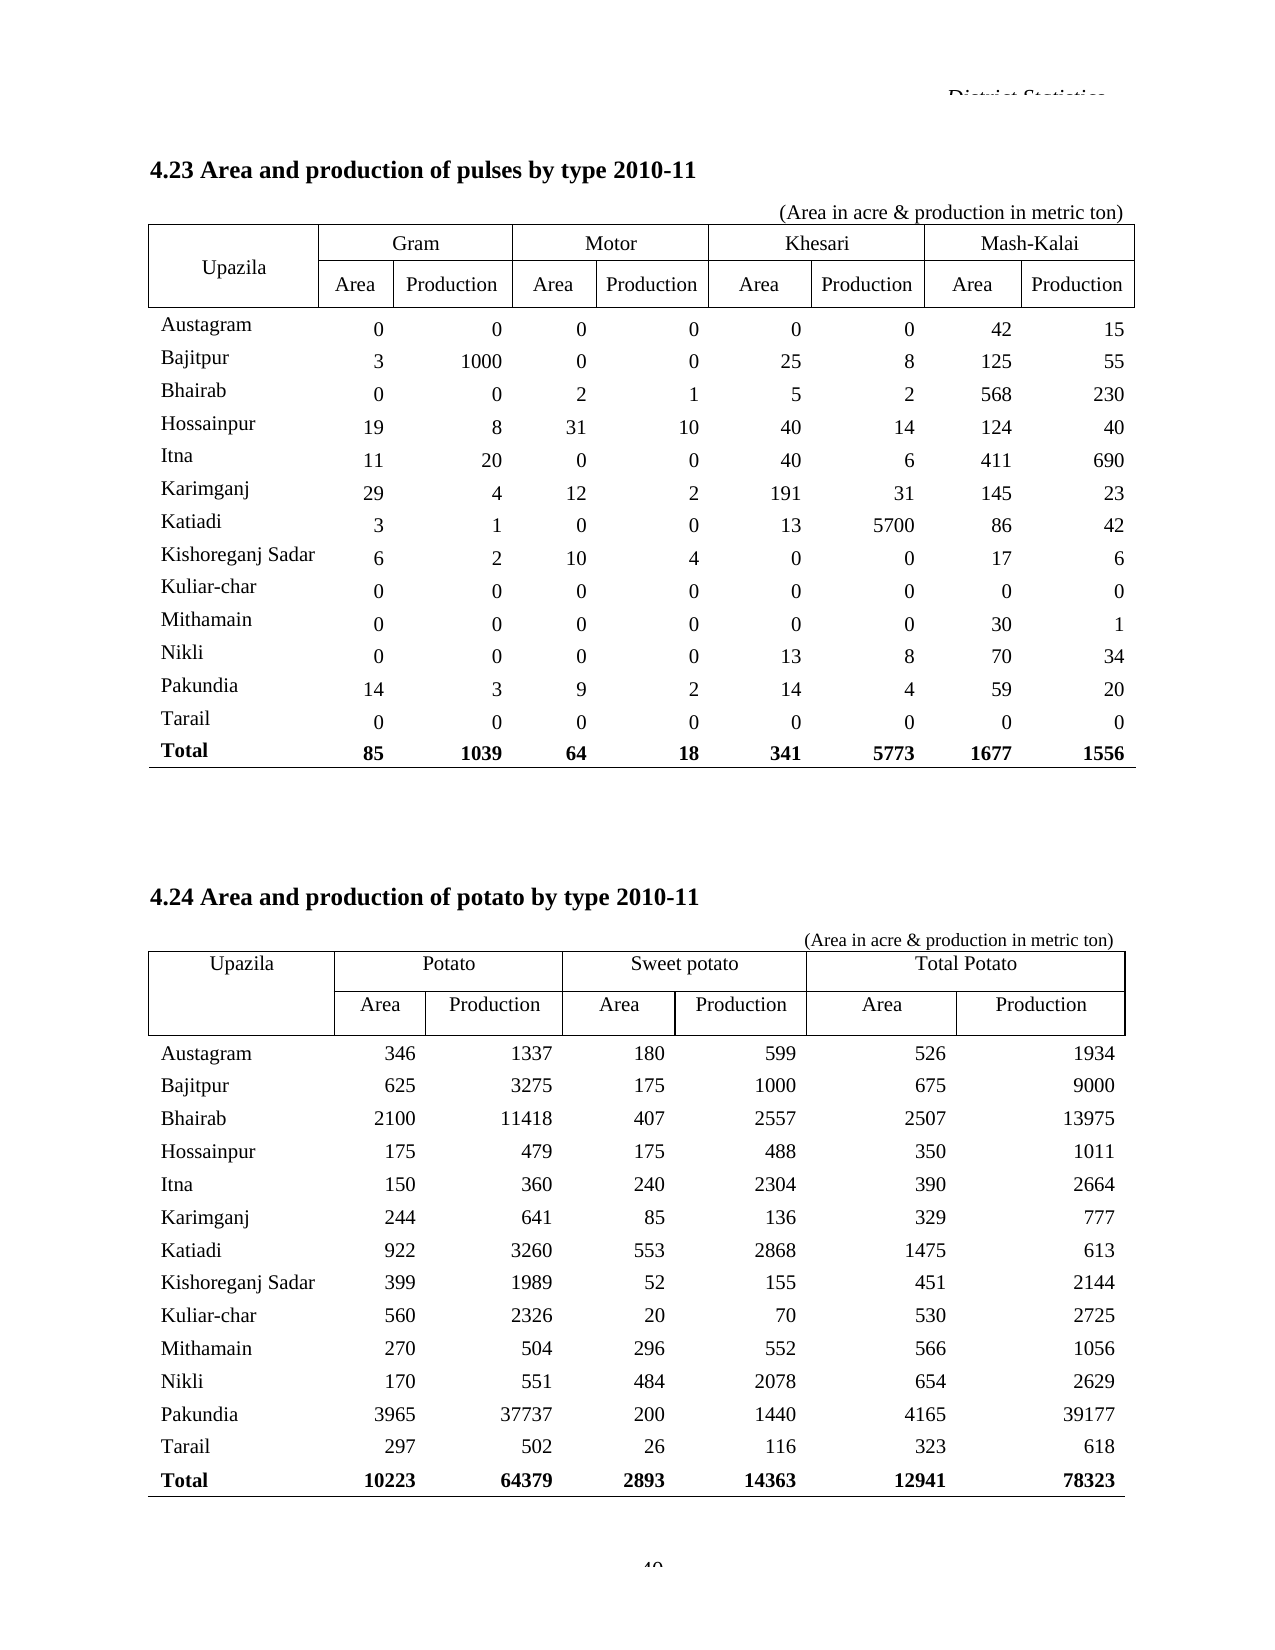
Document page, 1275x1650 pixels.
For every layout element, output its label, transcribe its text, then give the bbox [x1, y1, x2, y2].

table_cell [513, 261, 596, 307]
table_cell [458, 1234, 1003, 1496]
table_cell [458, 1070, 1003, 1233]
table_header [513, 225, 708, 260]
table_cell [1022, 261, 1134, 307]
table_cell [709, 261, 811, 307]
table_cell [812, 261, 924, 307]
subtitle Area and production of pulses by type 2010-11 [150, 155, 701, 184]
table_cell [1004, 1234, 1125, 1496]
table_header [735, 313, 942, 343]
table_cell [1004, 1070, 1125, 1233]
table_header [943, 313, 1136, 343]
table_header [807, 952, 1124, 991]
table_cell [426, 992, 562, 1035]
text (Area in acre & production in metric ton) [804, 929, 1164, 951]
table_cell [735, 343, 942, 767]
text (Area in acre & production in metric ton) [779, 199, 1164, 224]
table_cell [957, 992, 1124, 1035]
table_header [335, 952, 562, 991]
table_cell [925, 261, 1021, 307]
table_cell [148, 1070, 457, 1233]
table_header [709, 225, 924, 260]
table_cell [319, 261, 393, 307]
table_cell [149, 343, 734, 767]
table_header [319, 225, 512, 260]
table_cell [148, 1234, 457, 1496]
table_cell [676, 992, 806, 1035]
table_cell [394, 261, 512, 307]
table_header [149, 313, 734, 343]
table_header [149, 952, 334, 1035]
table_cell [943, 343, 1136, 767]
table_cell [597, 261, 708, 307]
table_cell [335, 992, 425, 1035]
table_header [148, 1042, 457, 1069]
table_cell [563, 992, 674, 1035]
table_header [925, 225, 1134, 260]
subtitle Area and production of potato by type 2010-11 [150, 882, 703, 910]
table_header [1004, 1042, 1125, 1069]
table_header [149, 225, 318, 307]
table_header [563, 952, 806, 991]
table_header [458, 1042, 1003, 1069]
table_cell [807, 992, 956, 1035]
